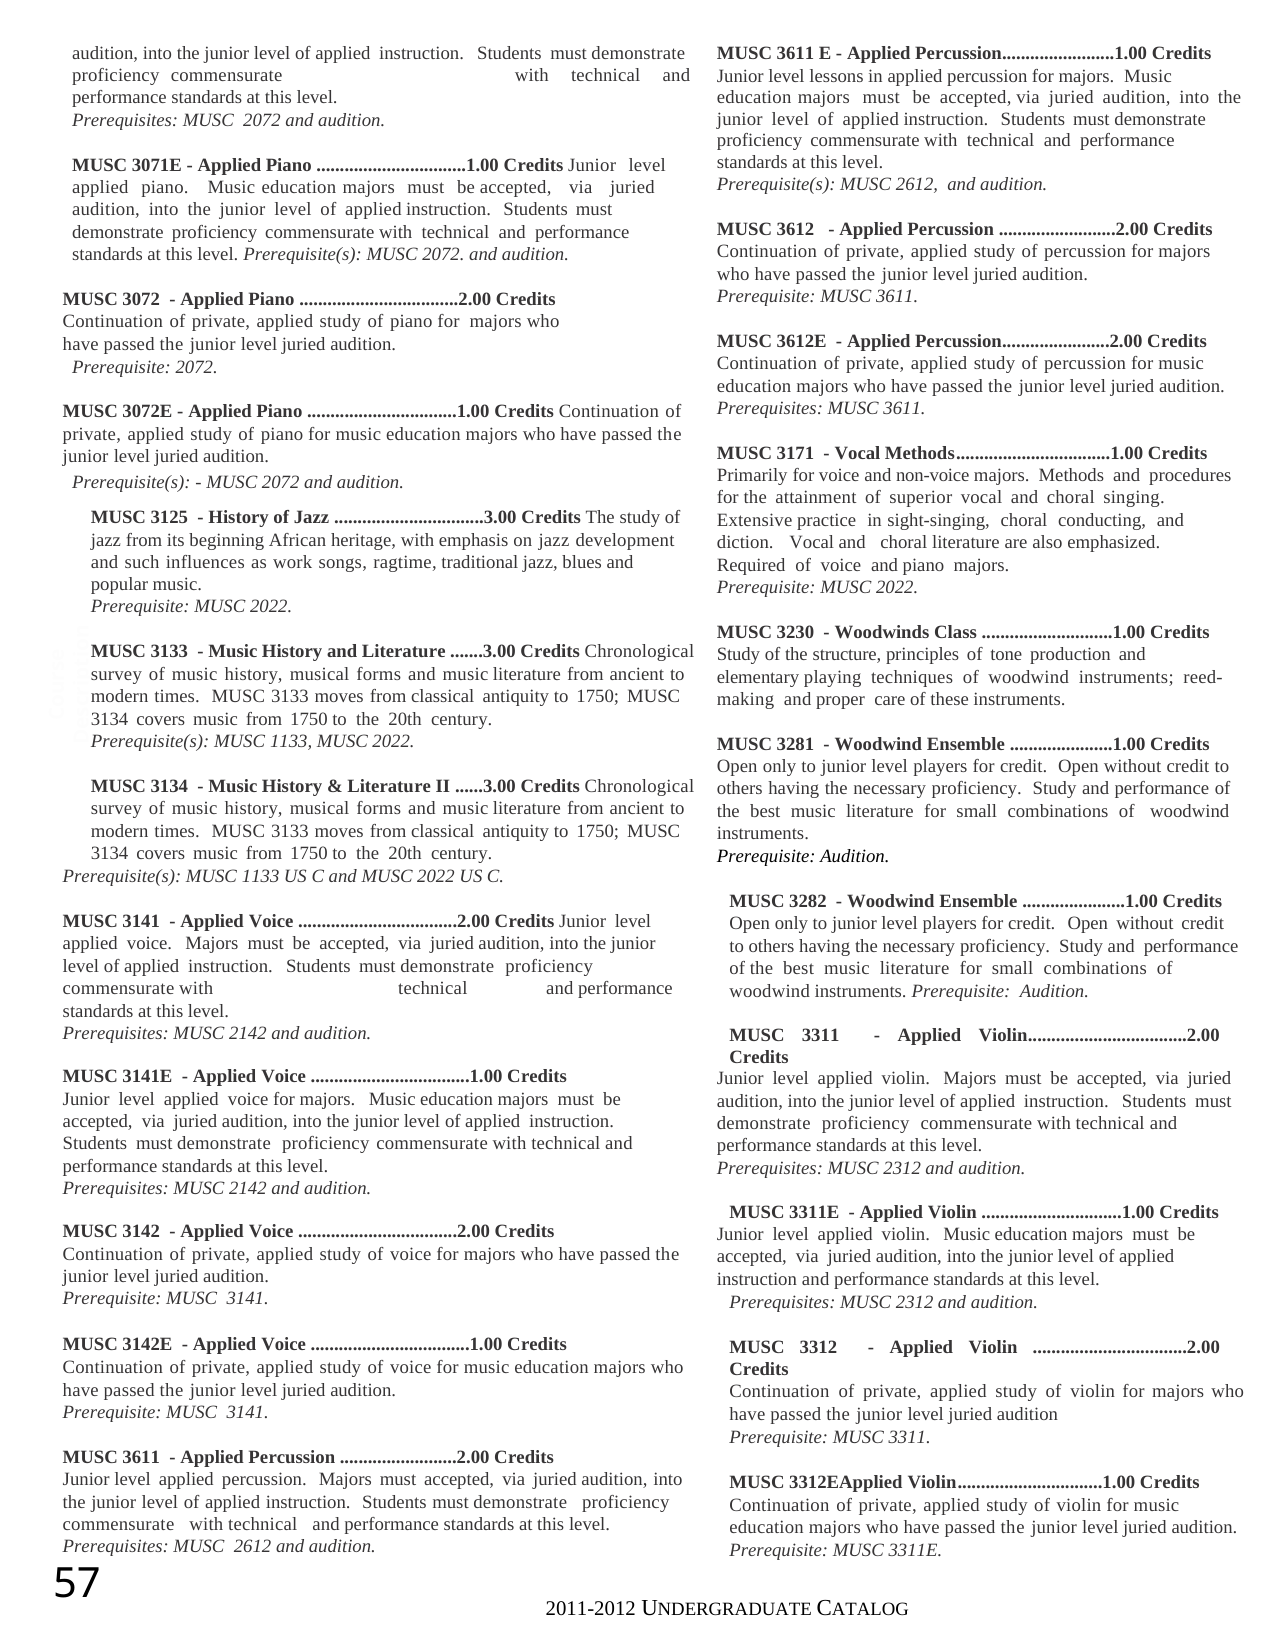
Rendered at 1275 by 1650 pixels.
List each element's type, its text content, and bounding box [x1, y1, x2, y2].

text Prerequisite: MUSC 2022. [91, 596, 692, 617]
text MUSC 3142 - Applied Voice ..................................2.00 Credits [62, 1220, 682, 1242]
text Prerequisite: Audition. [717, 844, 1232, 866]
text Prerequisite: MUSC 3141. [62, 1287, 692, 1309]
text Prerequisites: MUSC 2072 and audition. [72, 109, 692, 130]
text Prerequisite: MUSC 3611. [717, 285, 1242, 307]
text Junior level applied voice for majors. Music education majors must be accepted, via juried audition, into the junior level of applied instruction. Students must demonstrate proficiency commensurate with technical and performance standards at this level. [62, 1087, 682, 1176]
text MUSC 3142E - Applied Voice ..................................1.00 Credits [62, 1332, 692, 1355]
text MUSC 3611 E - Applied Percussion........................1.00 Credits [717, 42, 1242, 63]
text MUSC 3133 - Music History and Literature .......3.00 Credits Chronological survey of music history, musical forms and music literature from ancient to modern times. MUSC 3133 moves from classical antiquity to 1750; MUSC 3134 covers music from 1750 to the 20th century. [91, 640, 695, 729]
text Prerequisites: MUSC 2312 and audition. [717, 1157, 1245, 1178]
text MUSC 3071E - Applied Piano ................................1.00 Credits Junior level applied piano. Music education majors must be accepted, via juried audition, into the junior level of applied instruction. Students must demonstrate proficiency commensurate with technical and performance standards at this level. Prerequisite(s): MUSC 2072. and audition. [72, 153, 695, 265]
text MUSC 3611 - Applied Percussion .........................2.00 Credits [62, 1446, 682, 1467]
text MUSC 3125 - History of Jazz ................................3.00 Credits The study of jazz from its beginning African heritage, with emphasis on jazz development and such influences as work songs, ragtime, traditional jazz, blues and popular music. [91, 506, 695, 595]
text Continuation of private, applied study of violin for majors who have passed the junior level juried audition [729, 1380, 1245, 1424]
text Continuation of private, applied study of voice for music education majors who have passed the junior level juried audition. [62, 1355, 692, 1401]
text Continuation of private, applied study of voice for majors who have passed the junior level juried audition. [62, 1242, 682, 1286]
text Junior level applied violin. Majors must be accepted, via juried audition, into the junior level of applied instruction. Students must demonstrate proficiency commensurate with technical and performance standards at this level. [717, 1067, 1245, 1156]
text MUSC 3072 - Applied Piano ..................................2.00 Credits Continuation of private, applied study of piano for majors who have passed the junior level juried audition. [62, 288, 578, 354]
text Prerequisites: MUSC 2142 and audition. [62, 1022, 692, 1043]
text Prerequisite(s): MUSC 1133 US C and MUSC 2022 US C. [62, 865, 692, 887]
text MUSC 3312EApplied Violin...............................1.00 Credits [729, 1471, 1220, 1492]
text Prerequisites: MUSC 2142 and audition. [62, 1177, 692, 1198]
text MUSC 3141E - Applied Voice ..................................1.00 Credits [62, 1065, 682, 1087]
text MUSC 3282 - Woodwind Ensemble ......................1.00 Credits Open only to junior level players for credit. Open without credit to others having the necessary proficiency. Study and performance of the best music literature for small combinations of woodwind instruments. Prerequisite: Audition. [729, 890, 1245, 1001]
text Prerequisites: MUSC 2612 and audition. [62, 1535, 692, 1557]
text MUSC 3072E - Applied Piano ................................1.00 Credits Continuation of private, applied study of piano for music education majors who have passed the junior level juried audition. [62, 400, 695, 467]
text MUSC 3281 - Woodwind Ensemble ......................1.00 Credits Open only to junior level players for credit. Open without credit to others having the necessary proficiency. Study and performance of the best music literature for small combinations of woodwind instruments. [717, 732, 1232, 844]
text MUSC 3311 - Applied Violin..................................2.00 Credits [729, 1024, 1220, 1067]
text Prerequisite: MUSC 3141. [62, 1401, 692, 1423]
text MUSC 3230 - Woodwinds Class ............................1.00 Credits Study of the structure, principles of tone production and elementary playing techniques of woodwind instruments; reed-making and proper care of these instruments. [717, 621, 1232, 709]
text Prerequisite(s): MUSC 2612, and audition. [717, 173, 1242, 195]
text MUSC 3312 - Applied Violin .................................2.00 Credits [729, 1336, 1220, 1379]
text Prerequisites: MUSC 3611. [717, 397, 1242, 418]
text Prerequisite(s): - MUSC 2072 and audition. [72, 471, 692, 493]
text Junior level lessons in applied percussion for majors. Music education majors must be accepted, via juried audition, into the junior level of applied instruction. Students must demonstrate proficiency commensurate with technical and performance standards at this level. [717, 64, 1242, 172]
text MUSC 3612 - Applied Percussion .........................2.00 Credits Continuation of private, applied study of percussion for majors who have passed the junior level juried audition. [717, 218, 1232, 284]
text Junior level applied percussion. Majors must accepted, via juried audition, into the junior level of applied instruction. Students must demonstrate proficiency commensurate with technical and performance standards at this level. [62, 1468, 682, 1534]
text Prerequisite: MUSC 3311. [729, 1426, 1245, 1448]
text MUSC 3134 - Music History & Literature II ......3.00 Credits Chronological survey of music history, musical forms and music literature from ancient to modern times. MUSC 3133 moves from classical antiquity to 1750; MUSC 3134 covers music from 1750 to the 20th century. [91, 775, 695, 863]
text MUSC 3612E - Applied Percussion.......................2.00 Credits Continuation of private, applied study of percussion for music education majors who have passed the junior level juried audition. [717, 330, 1232, 396]
text Prerequisite(s): MUSC 1133, MUSC 2022. [91, 730, 692, 752]
text MUSC 3171 - Vocal Methods.................................1.00 Credits Primarily for voice and non-voice majors. Methods and procedures for the attainment of superior vocal and choral singing. Extensive practice in sight-singing, choral conducting, and diction. Vocal and choral literature are also emphasized. Required of voice and piano majors. [717, 442, 1232, 575]
text Prerequisites: MUSC 2312 and audition. [729, 1291, 1245, 1313]
text Continuation of private, applied study of violin for music education majors who have passed the junior level juried audition. Prerequisite: MUSC 3311E. [729, 1494, 1245, 1560]
text Prerequisite: MUSC 2022. [717, 576, 1242, 598]
text Prerequisite: 2072. [72, 356, 692, 377]
text Junior level applied violin. Music education majors must be accepted, via juried audition, into the junior level of applied instruction and performance standards at this level. [717, 1223, 1245, 1289]
text MUSC 3311E - Applied Violin ..............................1.00 Credits [729, 1201, 1220, 1223]
text MUSC 3141 - Applied Voice ..................................2.00 Credits Junior level applied voice. Majors must be accepted, via juried audition, into the junior level of applied instruction. Students must demonstrate proficiency commensurate with technical and performance standards at this level. [62, 910, 682, 1021]
